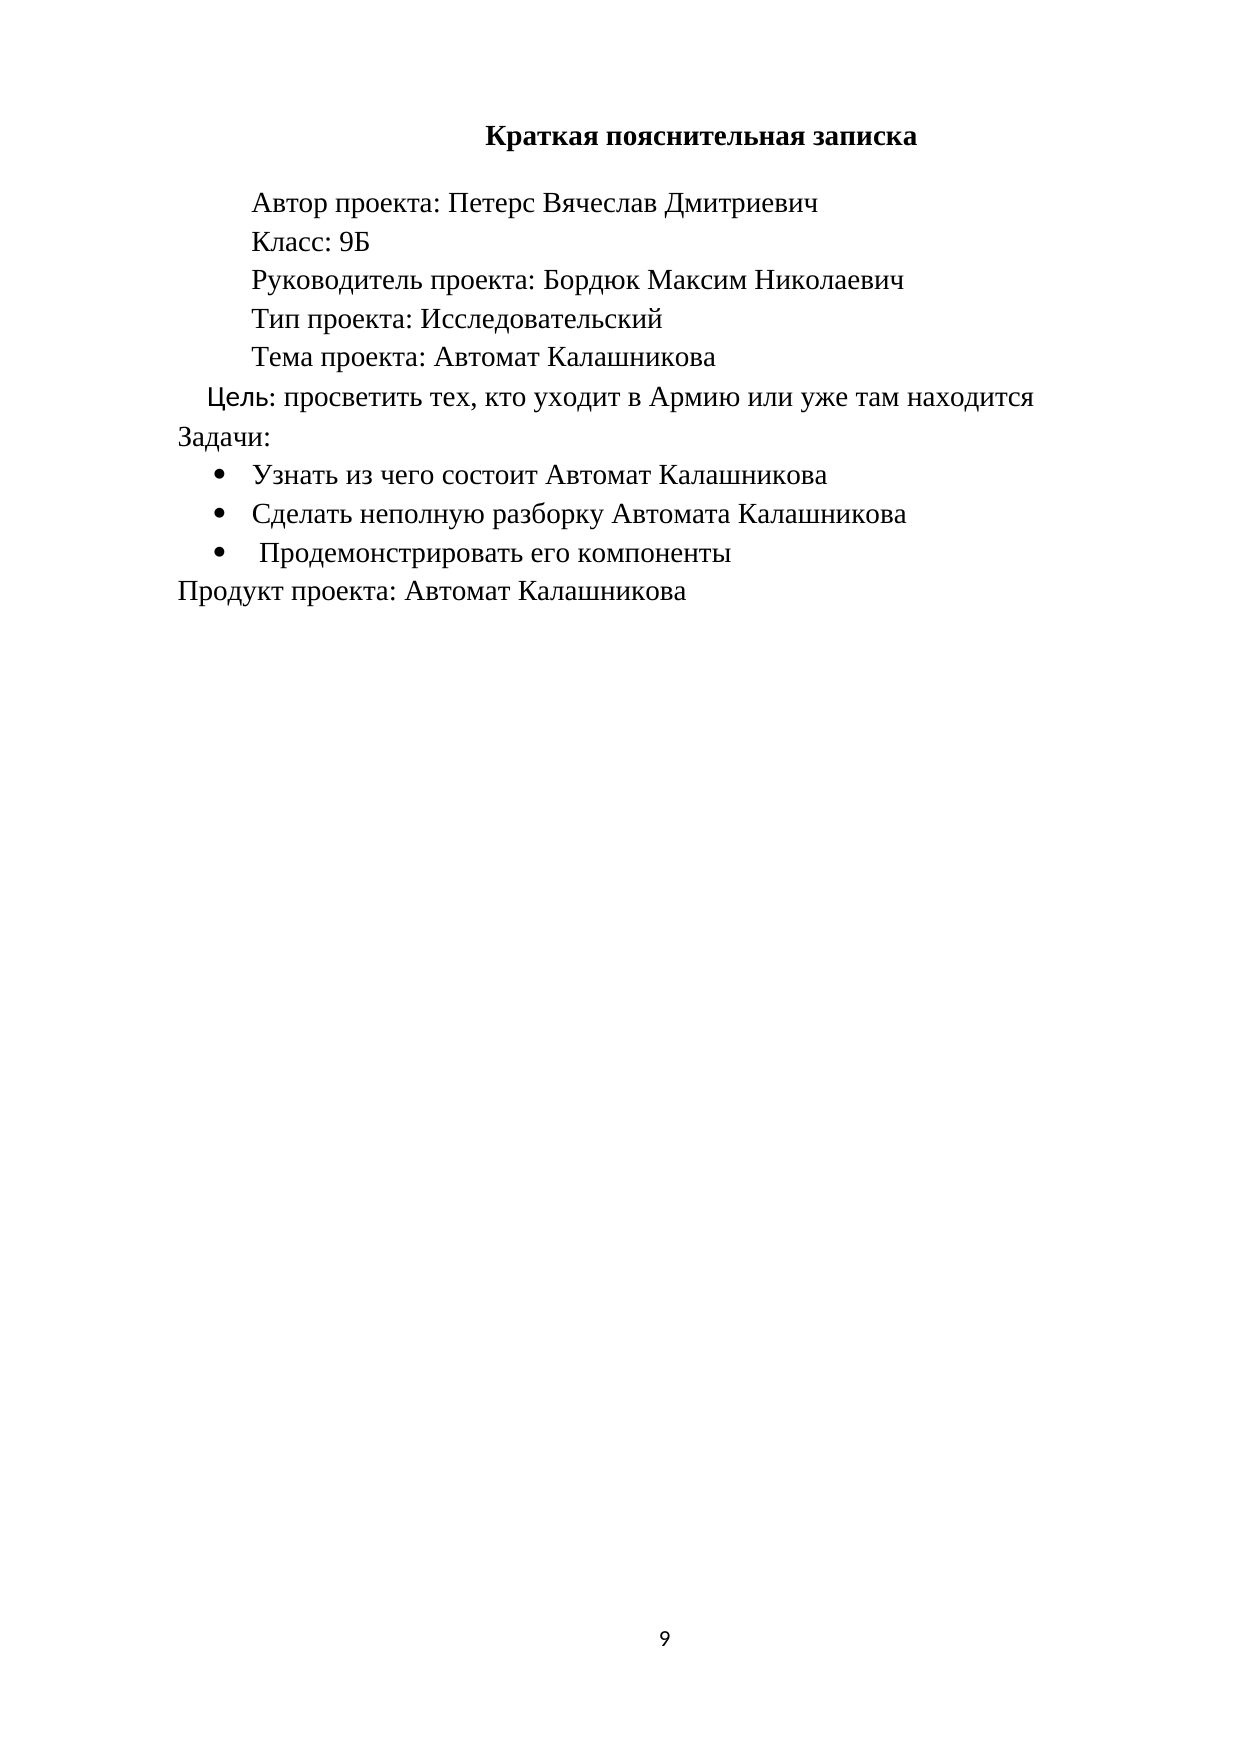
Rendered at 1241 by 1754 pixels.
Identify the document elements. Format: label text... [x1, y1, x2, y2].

list Продемонстрировать его компоненты [214, 535, 1152, 568]
text Класс: 9Б [177, 224, 1152, 257]
text Тип проекта: Исследовательский [177, 301, 1152, 334]
text Руководитель проекта: Бордюк Максим Николаевич [177, 262, 1152, 296]
text Продукт проекта: Автомат Калашникова [177, 573, 1152, 607]
list Узнать из чего состоит Автомат Калашникова [214, 457, 1152, 491]
list Сделать неполную разборку Автомата Калашникова [214, 496, 1152, 530]
text Тема проекта: Автомат Калашникова [177, 339, 1152, 373]
text Автор проекта: Петерс Вячеслав Дмитриевич [177, 185, 1152, 219]
text Цель: просветить тех, кто уходит в Армию или уже там находится [207, 378, 1152, 413]
text Задачи: [177, 419, 1152, 452]
text Краткая пояснительная записка [177, 118, 1152, 152]
